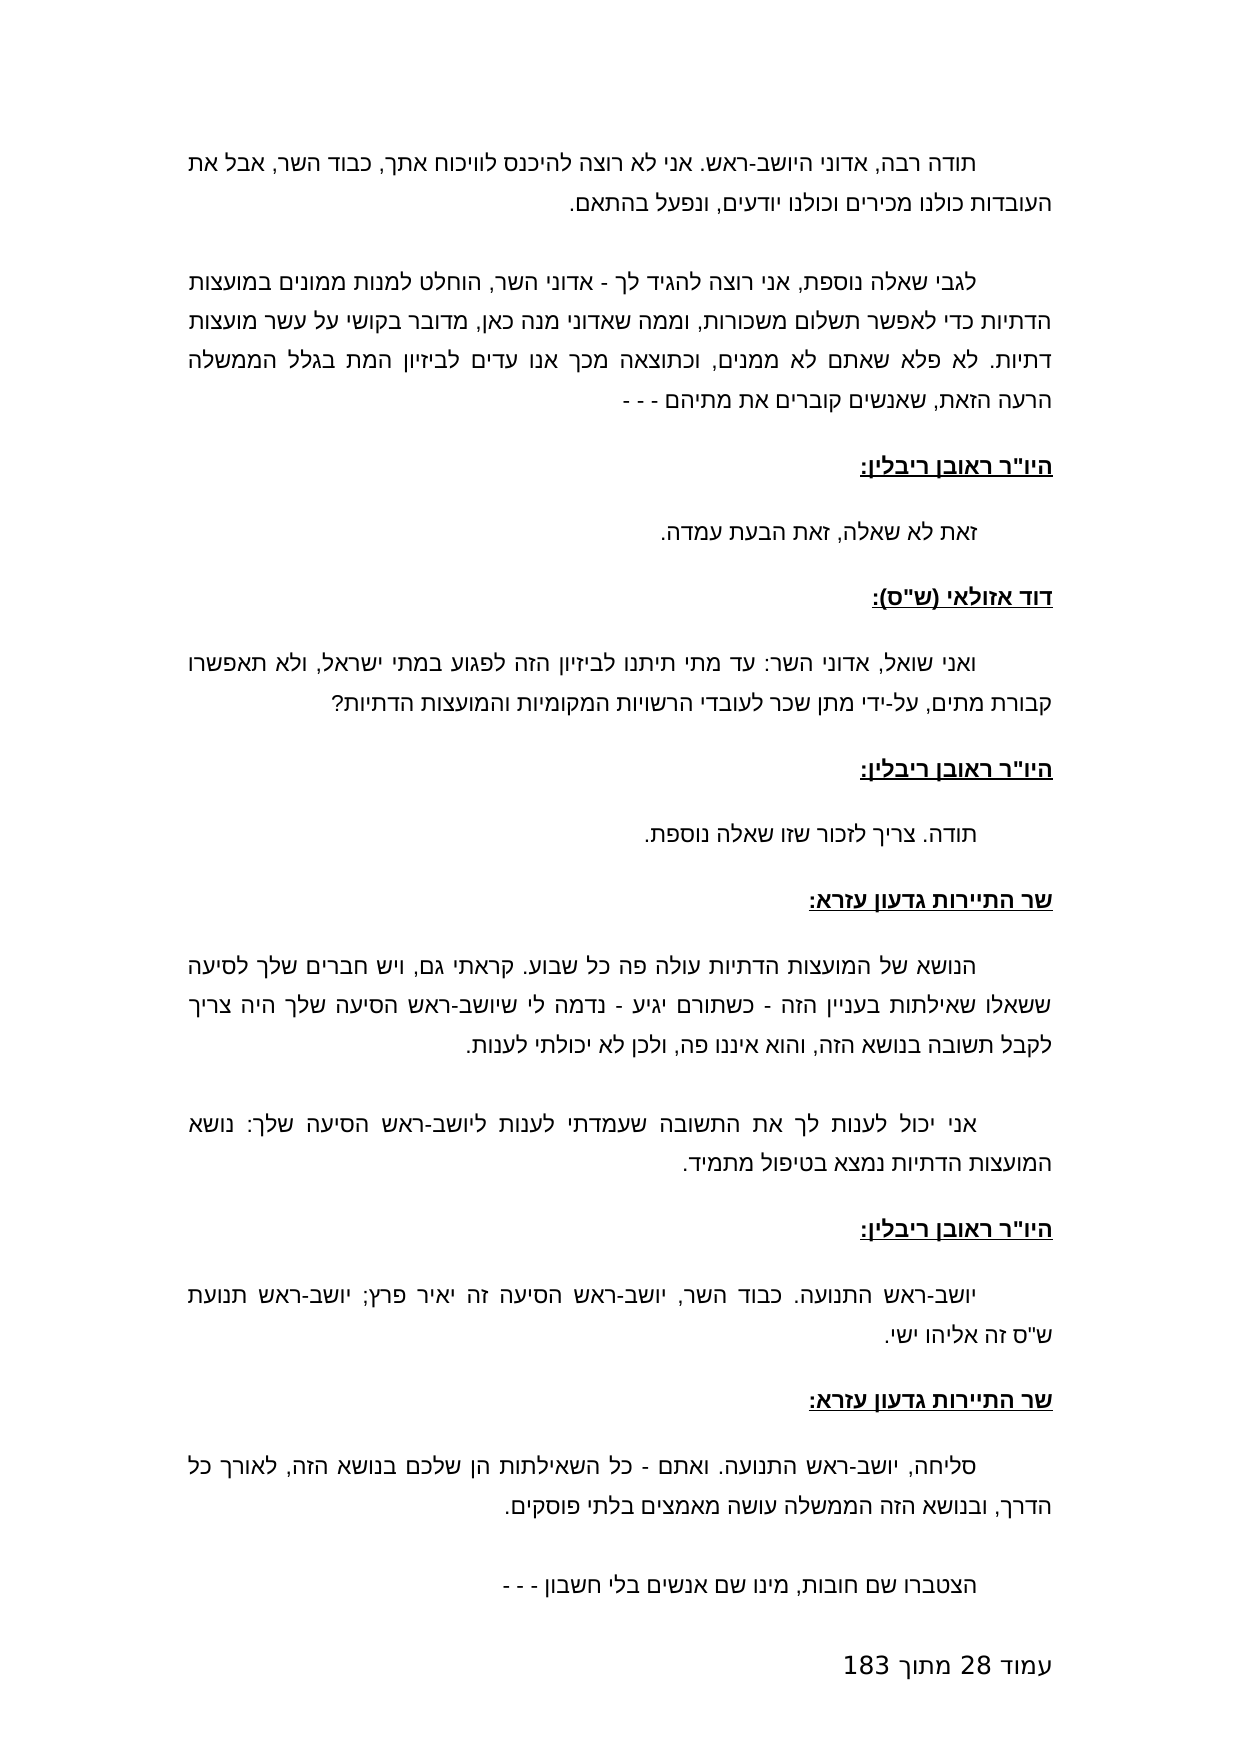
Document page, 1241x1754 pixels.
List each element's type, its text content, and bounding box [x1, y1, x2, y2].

text ואני שואל, אדוני השר: עד מתי תיתנו לביזיון הזה לפגוע במתי ישראל, ולא תאפשרו קבורת מתים, על-ידי מתן שכר לעובדי הרשויות המקומיות והמועצות הדתיות? [187, 650, 1053, 716]
text תודה. צריך לזכור שזו שאלה נוספת. [187, 821, 1053, 848]
text שר התיירות גדעון עזרא: [187, 861, 1053, 913]
text היו"ר ראובן ריבלין: [187, 1190, 1053, 1243]
text דוד אזולאי (ש"ס): [187, 558, 1053, 611]
text היו"ר ראובן ריבלין: [187, 729, 1053, 782]
text זאת לא שאלה, זאת הבעת עמדה. [187, 518, 1053, 545]
text אני יכול לענות לך את התשובה שעמדתי לענות ליושב-ראש הסיעה שלך: נושא המועצות הדתיות נמצא בטיפול מתמיד. [187, 1111, 1053, 1177]
text שר התיירות גדעון עזרא: [187, 1361, 1053, 1414]
text הנושא של המועצות הדתיות עולה פה כל שבוע. קראתי גם, ויש חברים שלך לסיעה ששאלו שאילתות בעניין הזה - כשתורם יגיע - נדמה לי שיושב-ראש הסיעה שלך היה צריך לקבל תשובה בנושא הזה, והוא איננו פה, ולכן לא יכולתי לענות. [187, 953, 1053, 1058]
text היו"ר ראובן ריבלין: [187, 426, 1053, 479]
text הצטברו שם חובות, מינו שם אנשים בלי חשבון - - - [187, 1572, 1053, 1598]
text יושב-ראש התנועה. כבוד השר, יושב-ראש הסיעה זה יאיר פרץ; יושב-ראש תנועת ש"ס זה אליהו ישי. [187, 1282, 1053, 1348]
text סליחה, יושב-ראש התנועה. ואתם - כל השאילתות הן שלכם בנושא הזה, לאורך כל הדרך, ובנושא הזה הממשלה עושה מאמצים בלתי פוסקים. [187, 1453, 1053, 1519]
text לגבי שאלה נוספת, אני רוצה להגיד לך - אדוני השר, הוחלט למנות ממונים במועצות הדתיות כדי לאפשר תשלום משכורות, וממה שאדוני מנה כאן, מדובר בקושי על עשר מועצות דתיות. לא פלא שאתם לא ממנים, וכתוצאה מכך אנו עדים לביזיון המת בגלל הממשלה הרעה הזאת, שאנשים קוברים את מתיהם - - - [187, 268, 1053, 413]
text תודה רבה, אדוני היושב-ראש. אני לא רוצה להיכנס לוויכוח אתך, כבוד השר, אבל את העובדות כולנו מכירים וכולנו יודעים, ונפעל בהתאם. [187, 150, 1053, 216]
